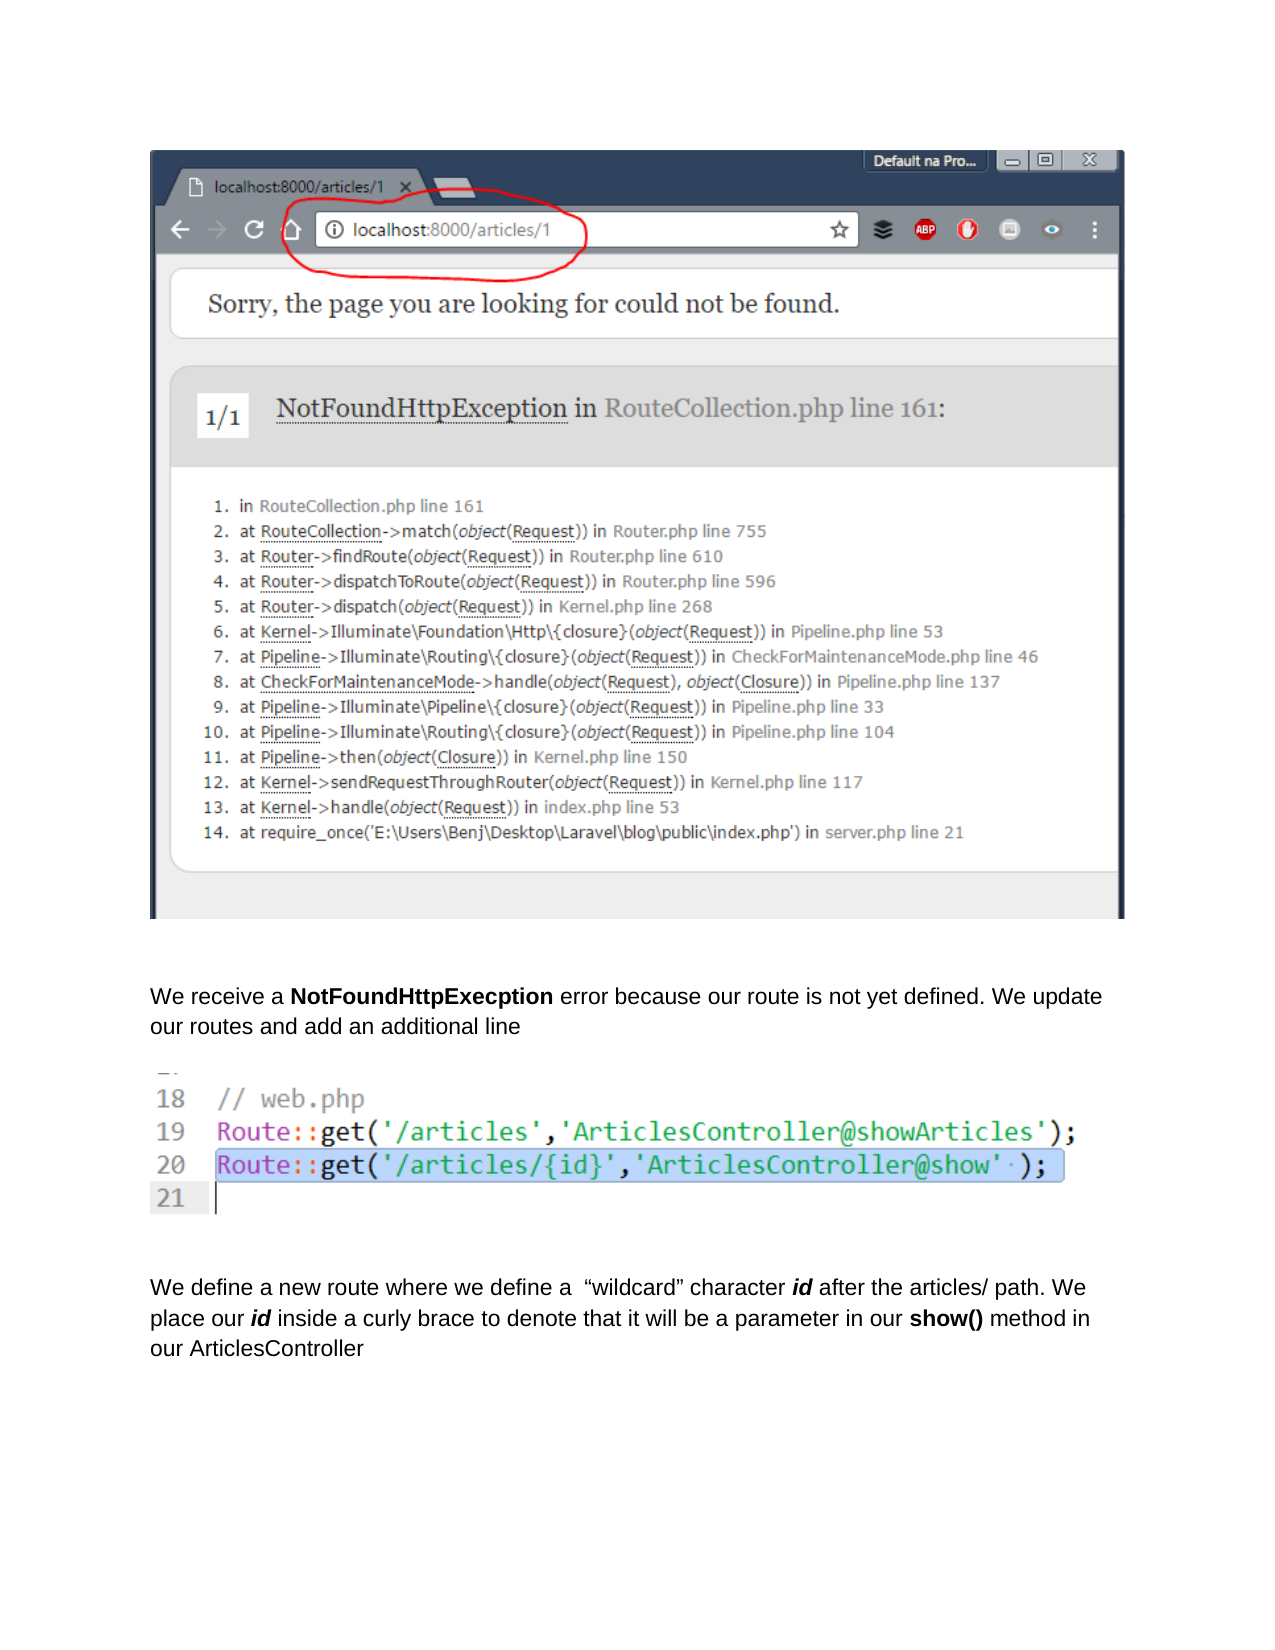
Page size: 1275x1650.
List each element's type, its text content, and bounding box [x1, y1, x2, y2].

text We define a new route where we define a “wildcard” character id after the articles/ path. We place our id inside a curly brace to denote that it will be a parameter in our show() method in our ArticlesController [150, 1274, 1125, 1361]
picture [150, 1073, 1125, 1216]
picture [150, 150, 1125, 919]
text We receive a NotFoundHttpExecption error because our route is not yet defined. We update our routes and add an additional line [150, 983, 1125, 1039]
